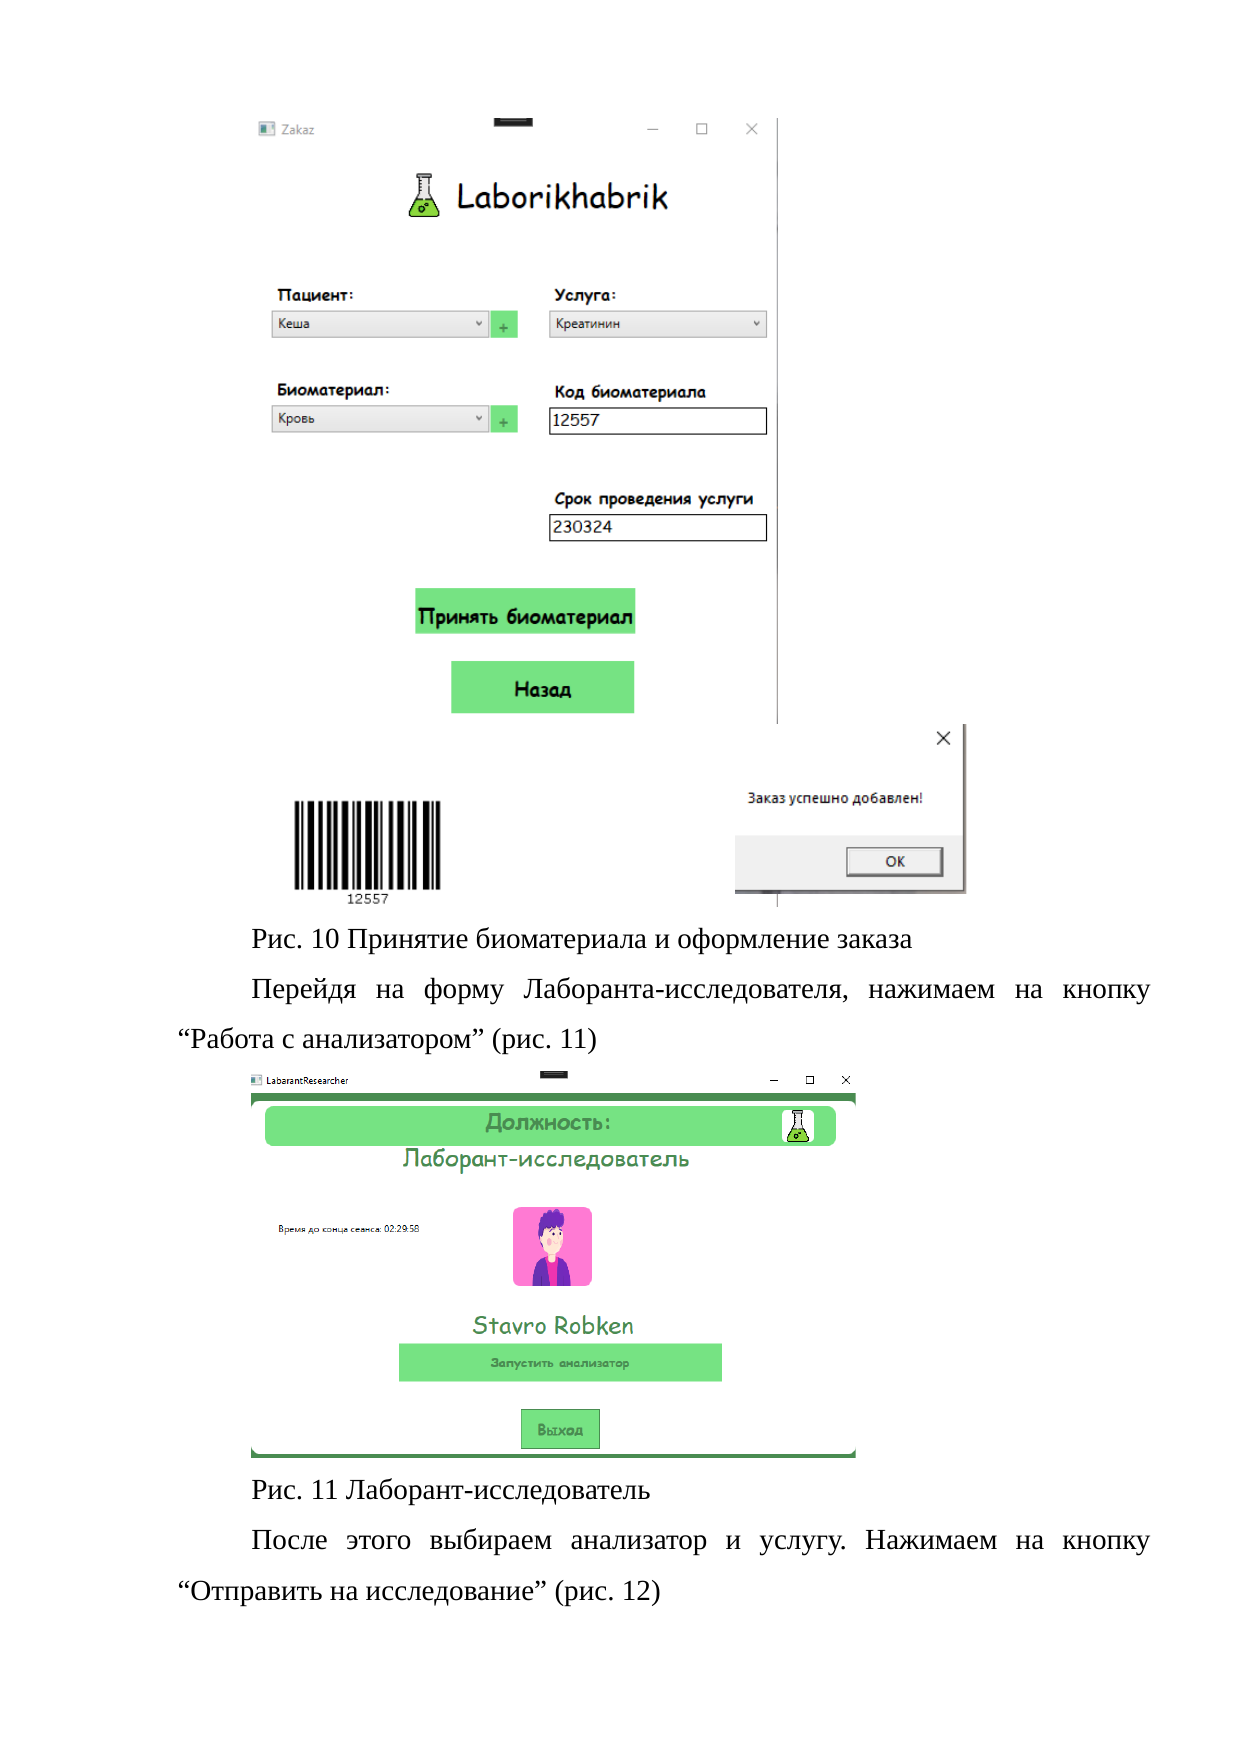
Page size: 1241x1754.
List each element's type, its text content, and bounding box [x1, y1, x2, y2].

text Рис. 10 Принятие биоматериала и оформление заказа [177, 921, 1152, 954]
picture [251, 1071, 856, 1458]
text После этого выбираем анализатор и услугу. Нажимаем на кнопку “Отправить на исследование” (рис. 12) [177, 1522, 1152, 1606]
text Рис. 11 Лаборант-исследователь [177, 1472, 1152, 1506]
picture [251, 118, 967, 907]
text Перейдя на форму Лаборанта-исследователя, нажимаем на кнопку “Работа с анализатором” (рис. 11) [177, 971, 1152, 1055]
